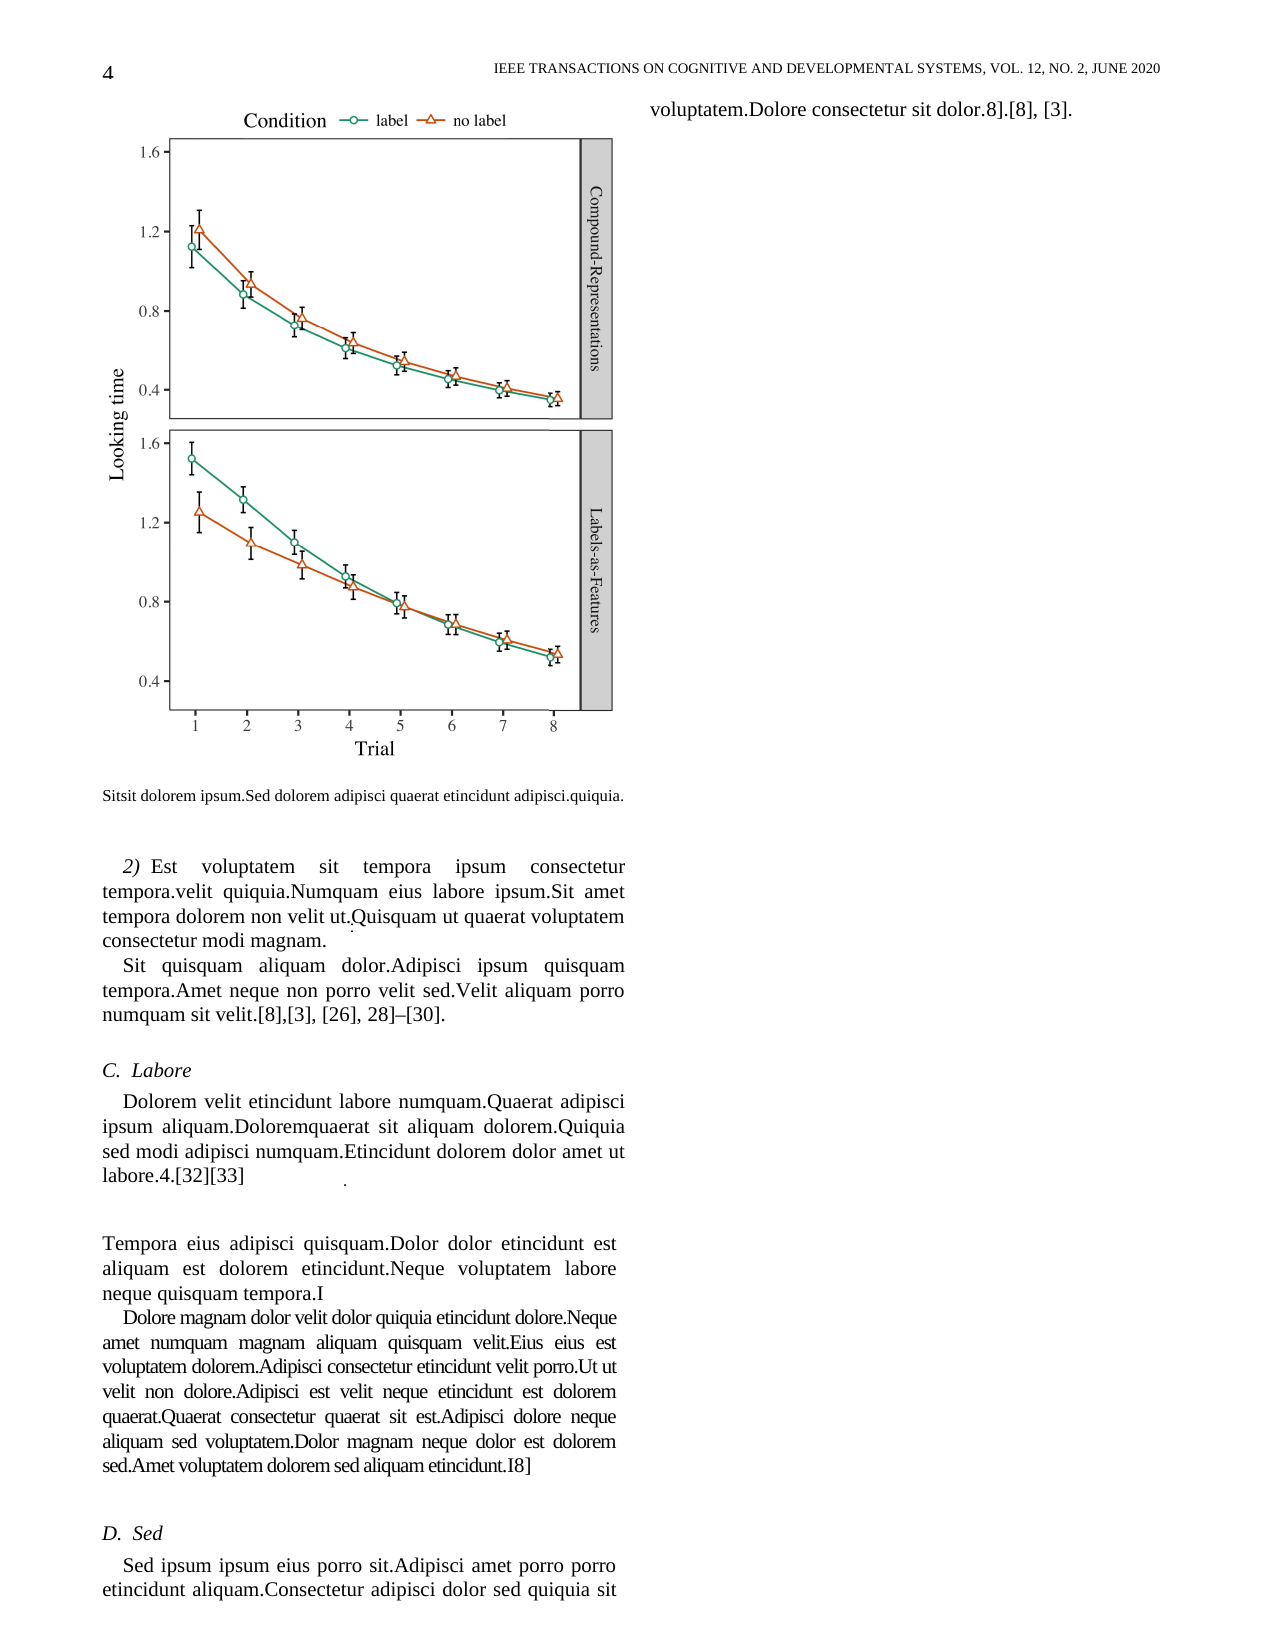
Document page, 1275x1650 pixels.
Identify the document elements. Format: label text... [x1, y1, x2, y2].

list Labore [102, 1058, 629, 1082]
text Sitsit dolorem ipsum.Sed dolorem adipisci quaerat etincidunt adipisci.quiquia. [102, 786, 625, 805]
text Tempora eius adipisci quisquam.Dolor dolor etincidunt est aliquam est dolorem etincidunt.Neque voluptatem labore neque quisquam tempora.I [102, 1206, 617, 1304]
text Sed ipsum ipsum eius porro sit.Adipisci amet porro porro etincidunt aliquam.Consectetur adipisci dolor sed quiquia sit voluptatem.Dolore consectetur sit dolor.8].[8], [3]. [650, 97, 1173, 121]
list Est voluptatem sit tempora ipsum consectetur tempora.velit quiquia.Numquam eius labore ipsum.Sit amet tempora dolorem non velit ut.Quisquam ut quaerat voluptatem consectetur modi magnam. [102, 854, 625, 952]
text Dolore magnam dolor velit dolor quiquia etincidunt dolore.Neque amet numquam magnam aliquam quisquam velit.Eius eius est voluptatem dolorem.Adipisci consectetur etincidunt velit porro.Ut ut velit non dolore.Adipisci est velit neque etincidunt est dolorem quaerat.Quaerat consectetur quaerat sit est.Adipisci dolore neque aliquam sed voluptatem.Dolor magnam neque dolor est dolorem sed.Amet voluptatem dolorem sed aliquam etincidunt.I8] [102, 1305, 617, 1477]
picture [104, 108, 623, 766]
list Sed [102, 1521, 629, 1545]
text Sit quisquam aliquam dolor.Adipisci ipsum quisquam tempora.Amet neque non porro velit sed.Velit aliquam porro numquam sit velit.[8],[3], [26], 28]–[30]. [102, 953, 625, 1026]
text Sed ipsum ipsum eius porro sit.Adipisci amet porro porro etincidunt aliquam.Consectetur adipisci dolor sed quiquia sit voluptatem.Dolore consectetur sit dolor.8].[8], [3]. [102, 1552, 617, 1601]
text Dolorem velit etincidunt labore numquam.Quaerat adipisci ipsum aliquam.Doloremquaerat sit aliquam dolorem.Quiquia sed modi adipisci numquam.Etincidunt dolorem dolor amet ut labore.4.[32][33] [102, 1089, 625, 1187]
